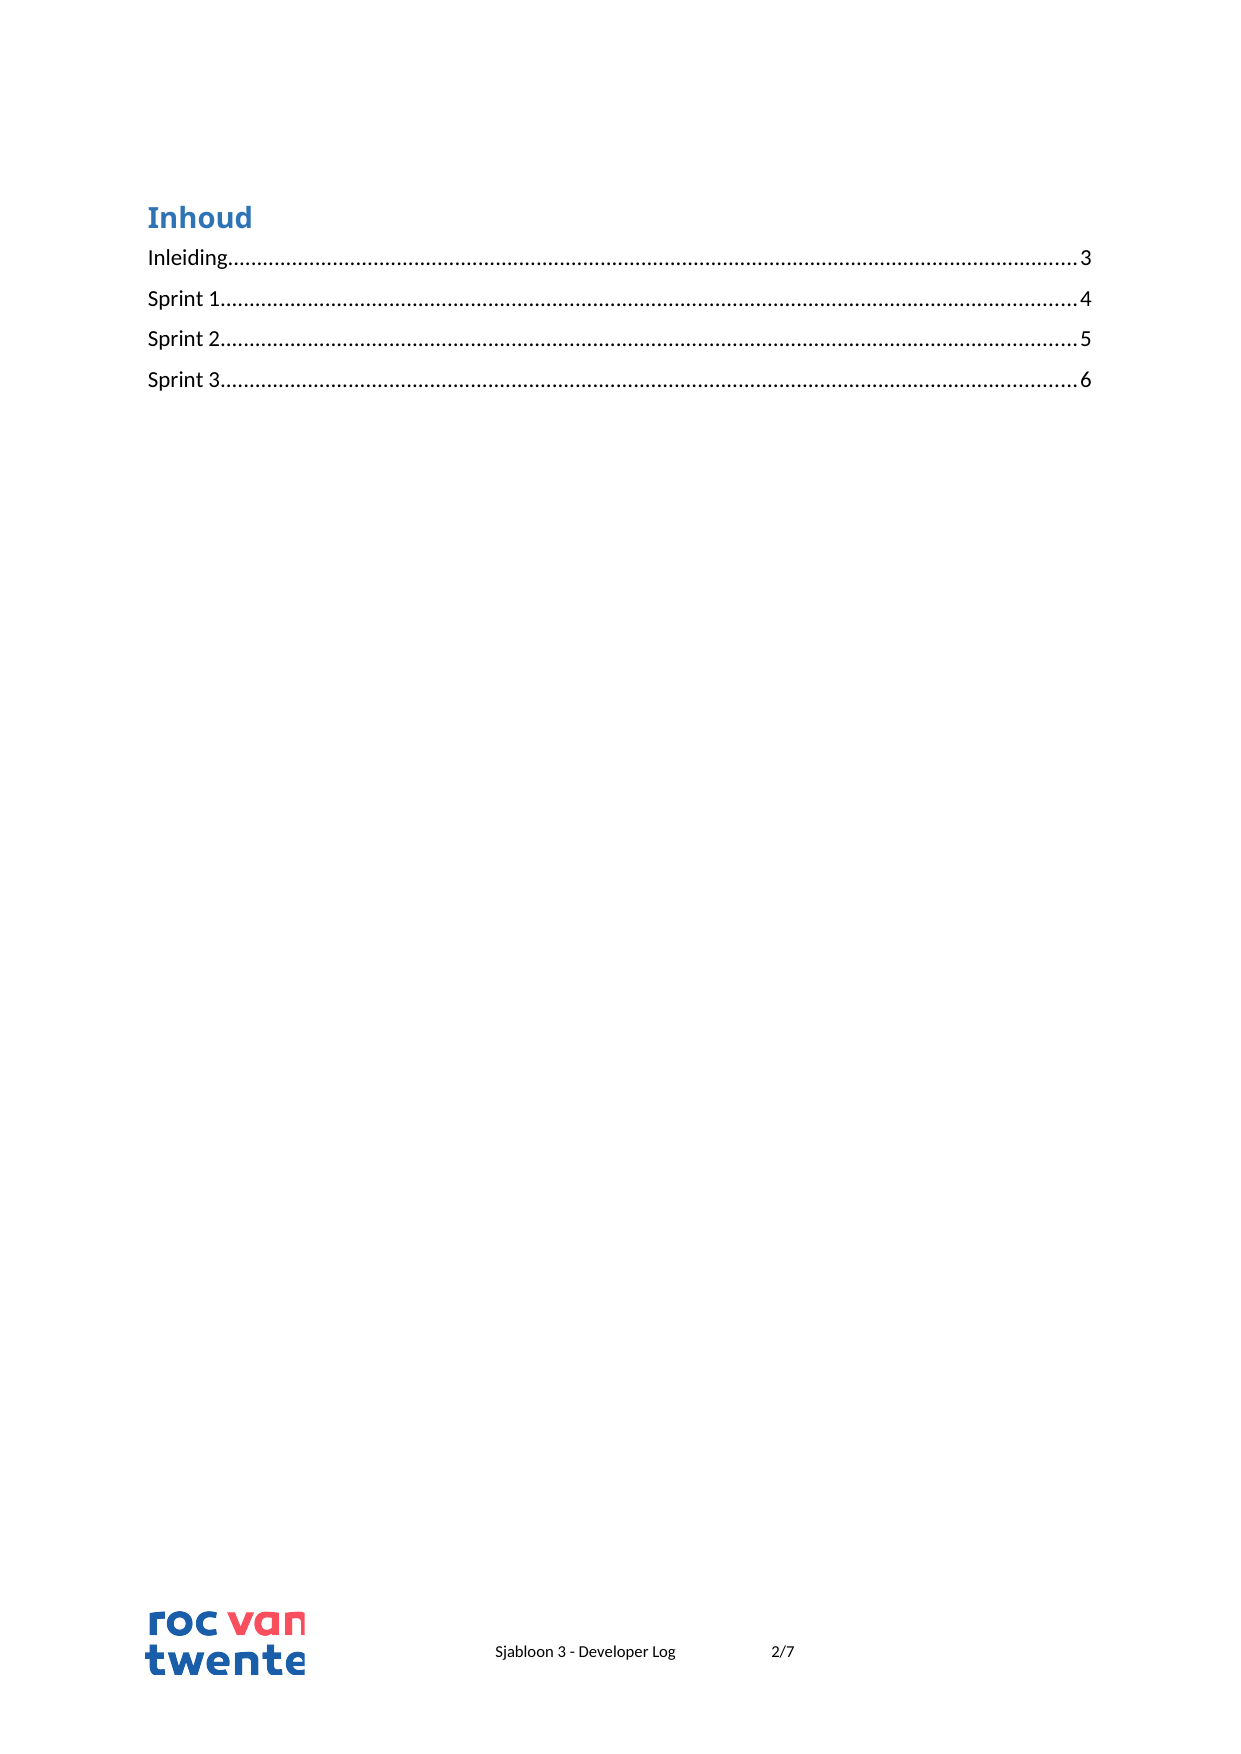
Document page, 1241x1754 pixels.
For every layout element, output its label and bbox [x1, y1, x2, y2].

picture [145, 1611, 305, 1674]
